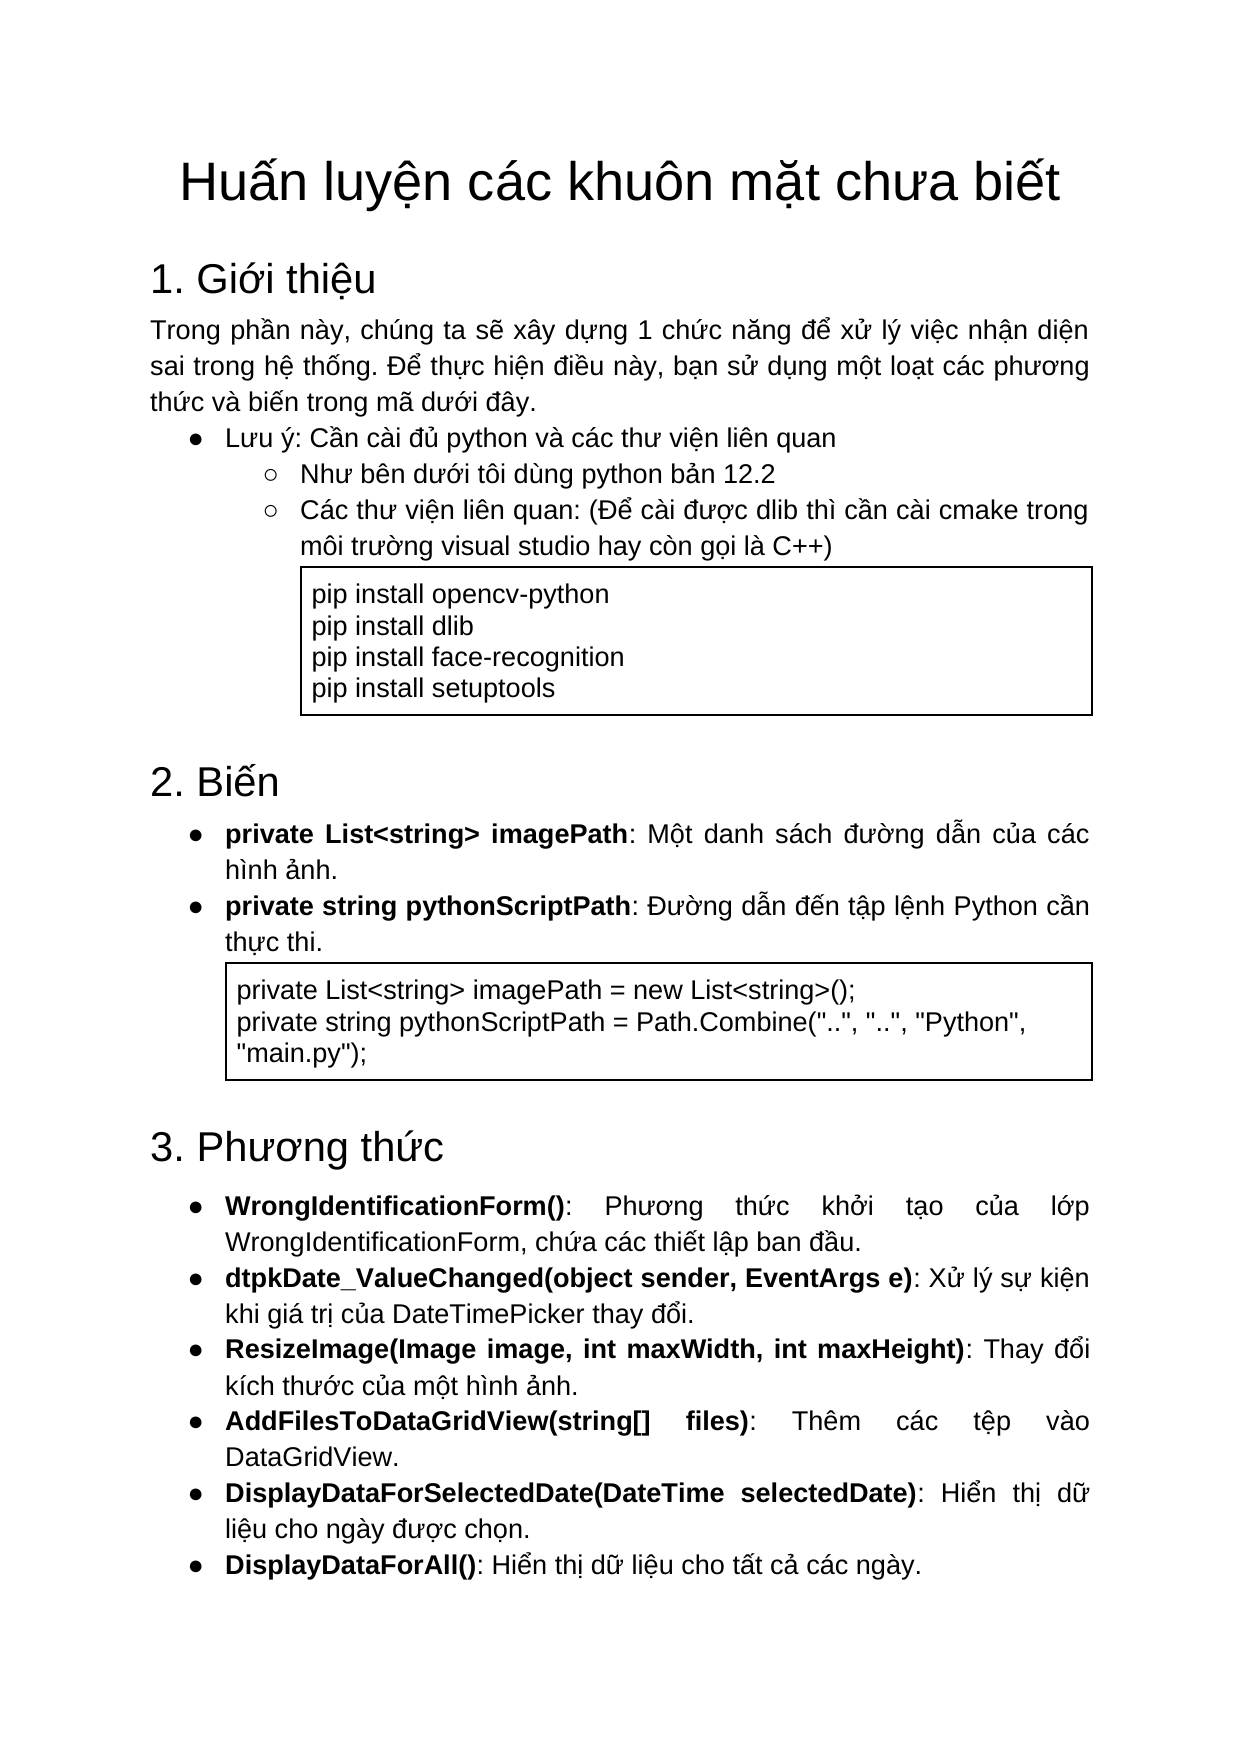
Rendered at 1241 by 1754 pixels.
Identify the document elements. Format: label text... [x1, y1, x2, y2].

subtitle 1. Giới thiệu [150, 254, 1090, 302]
table_header private List<string> imagePath = new List<string>(); private string pythonScriptPath = Path.Combine("..", "..", "Python", "main.py"); [227, 964, 1091, 1078]
list AddFilesToDataGridView(string[] files): Thêm các tệp vào DataGridView. [187, 1405, 1090, 1473]
title Huấn luyện các khuôn mặt chưa biết [150, 150, 1090, 212]
subtitle 3. Phương thức [150, 1122, 1090, 1170]
list DisplayDataForAll(): Hiển thị dữ liệu cho tất cả các ngày. [187, 1549, 1090, 1580]
list WrongIdentificationForm(): Phương thức khởi tạo của lớp WrongIdentificationForm, chứa các thiết lập ban đầu. [187, 1190, 1090, 1257]
list Lưu ý: Cần cài đủ python và các thư viện liên quan [187, 422, 1090, 453]
list private string pythonScriptPath: Đường dẫn đến tập lệnh Python cần thực thi. [187, 890, 1090, 957]
list Các thư viện liên quan: (Để cài được dlib thì cần cài cmake trong môi trường visual studio hay còn gọi là C++) [262, 494, 1090, 561]
list private List<string> imagePath: Một danh sách đường dẫn của các hình ảnh. [187, 818, 1090, 885]
table_header pip install opencv-python pip install dlib pip install face-recognition pip install setuptools [302, 568, 1091, 714]
text Trong phần này, chúng ta sẽ xây dựng 1 chức năng để xử lý việc nhận diện sai trong hệ thống. Để thực hiện điều này, bạn sử dụng một loạt các phương thức và biến trong mã dưới đây. [150, 314, 1090, 417]
list Như bên dưới tôi dùng python bản 12.2 [262, 458, 1090, 489]
list ResizeImage(Image image, int maxWidth, int maxHeight): Thay đổi kích thước của một hình ảnh. [187, 1333, 1090, 1401]
list DisplayDataForSelectedDate(DateTime selectedDate): Hiển thị dữ liệu cho ngày được chọn. [187, 1477, 1090, 1544]
list dtpkDate_ValueChanged(object sender, EventArgs e): Xử lý sự kiện khi giá trị của DateTimePicker thay đổi. [187, 1262, 1090, 1329]
subtitle 2. Biến [150, 758, 1090, 806]
